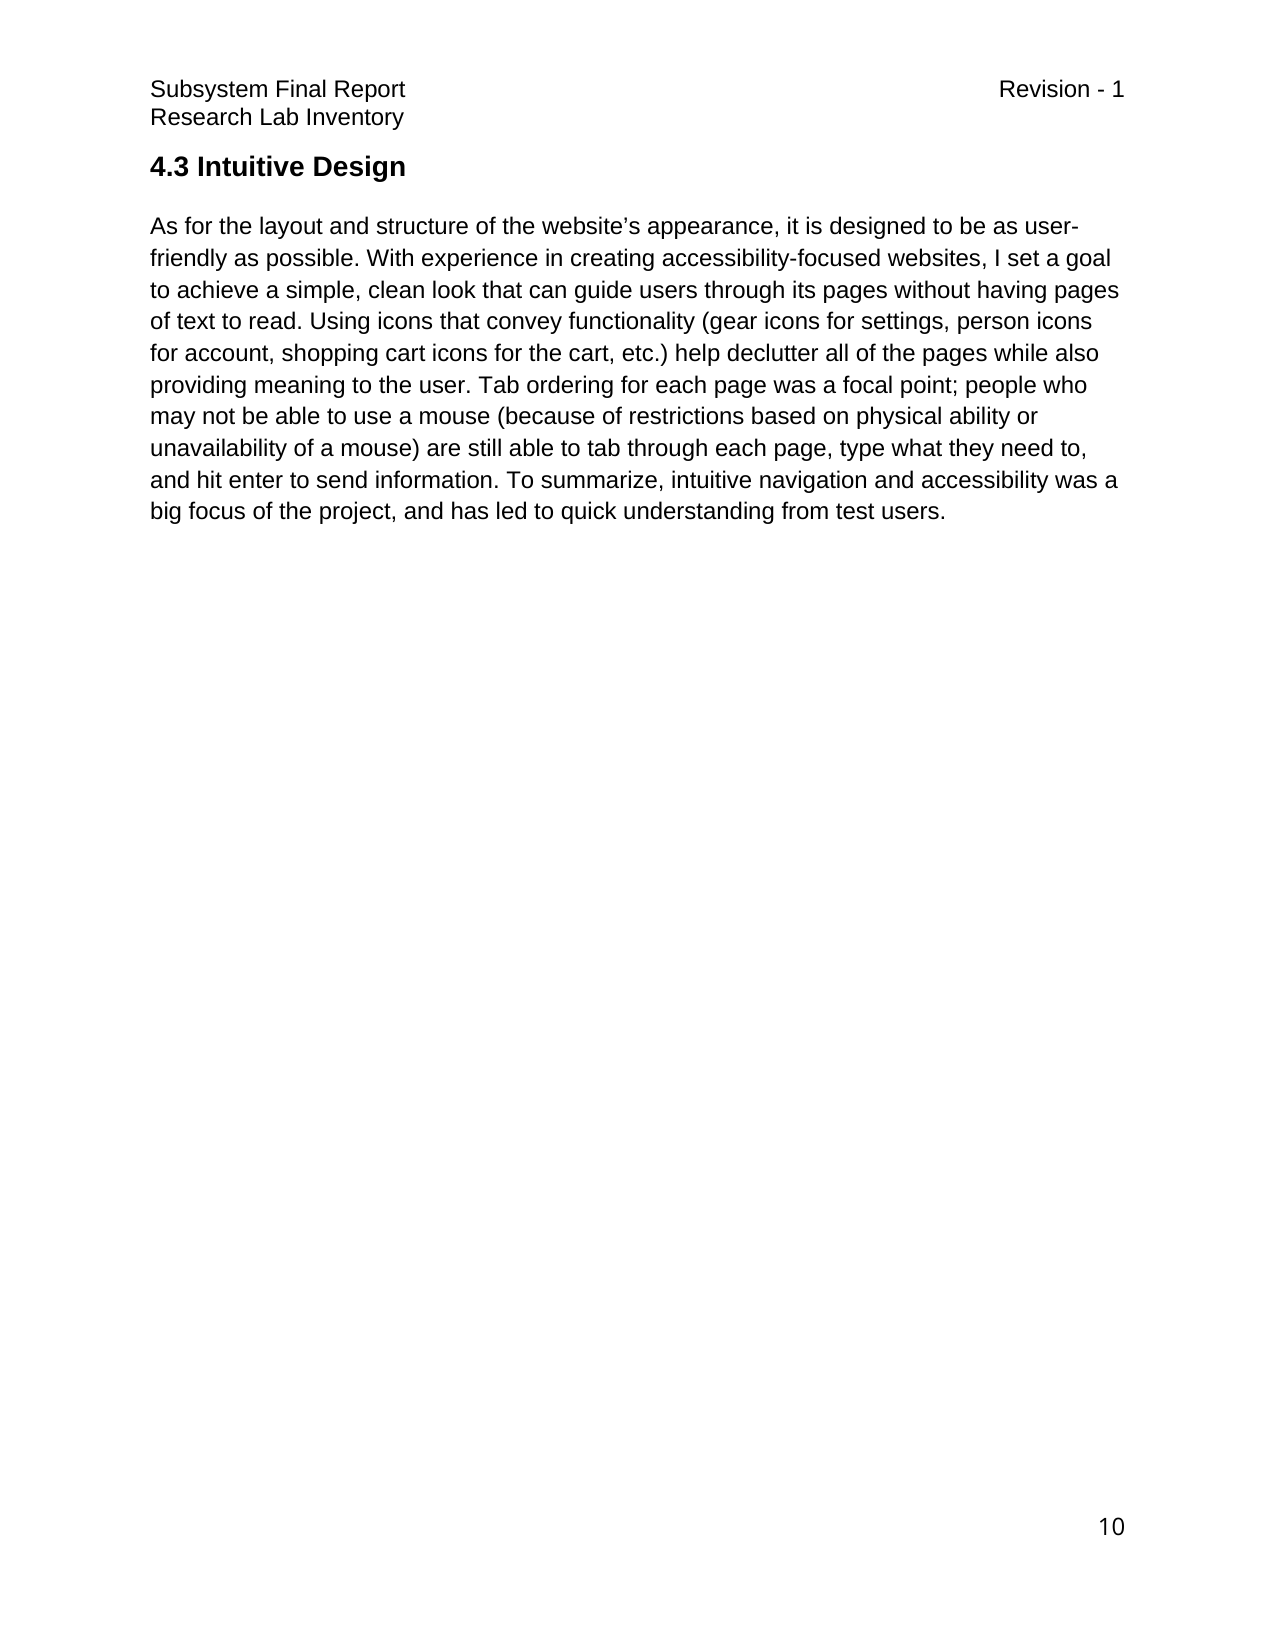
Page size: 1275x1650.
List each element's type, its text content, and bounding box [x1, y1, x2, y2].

text As for the layout and structure of the website’s appearance, it is designed to be as user-friendly as possible. With experience in creating accessibility-focused websites, I set a goal to achieve a simple, clean look that can guide users through its pages without having pages of text to read. Using icons that convey functionality (gear icons for settings, person icons for account, shopping cart icons for the cart, etc.) help declutter all of the pages while also providing meaning to the user. Tab ordering for each page was a focal point; people who may not be able to use a mouse (because of restrictions based on physical ability or unavailability of a mouse) are still able to tab through each page, type what they need to, and hit enter to send information. To summarize, intuitive navigation and accessibility was a big focus of the project, and has led to quick understanding from test users. [150, 212, 1125, 525]
text 4.3 Intuitive Design [150, 150, 1125, 182]
